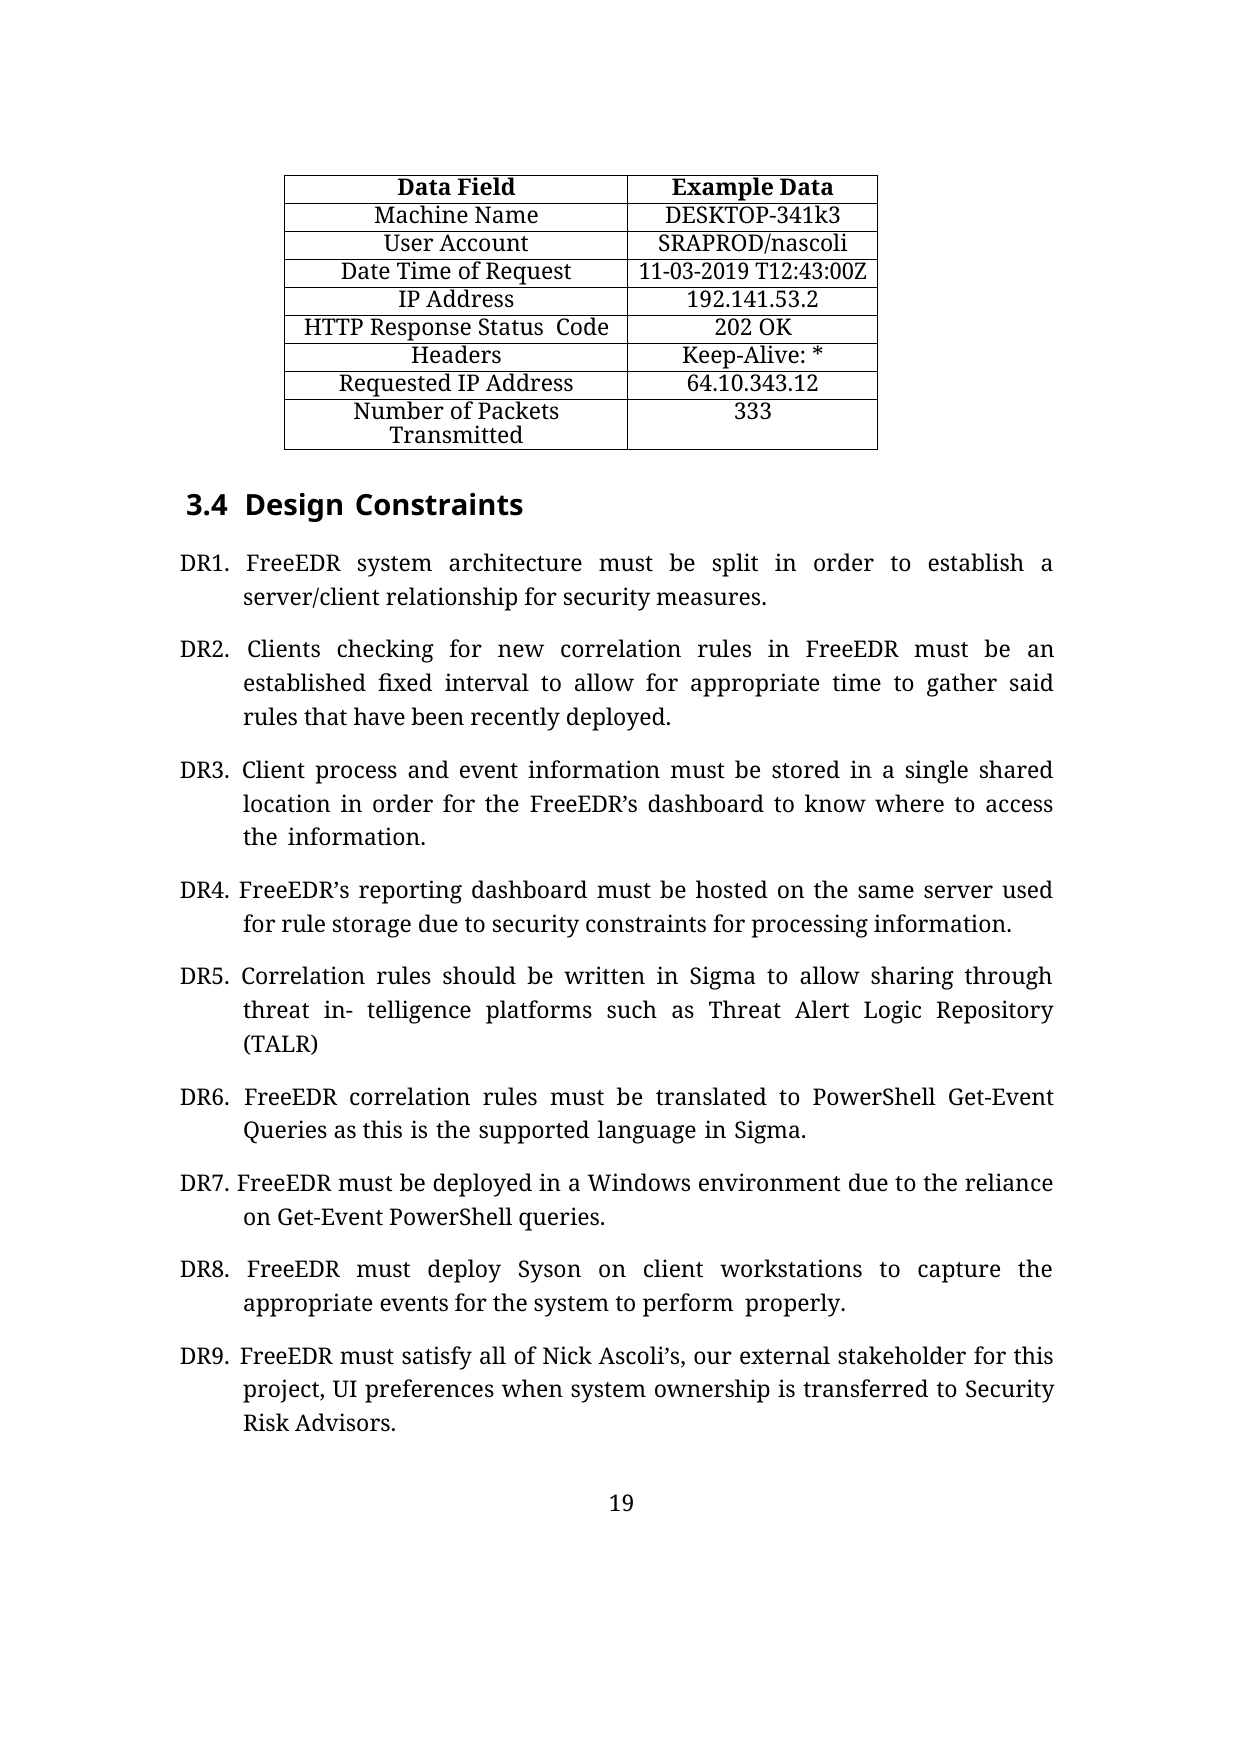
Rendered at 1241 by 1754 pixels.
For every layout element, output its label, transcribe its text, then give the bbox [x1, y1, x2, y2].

table_cell 333 [628, 400, 877, 449]
text DR8. FreeEDR must deploy Syson on client workstations to capture the appropriate events for the system to perform properly. [179, 1253, 1054, 1318]
table_cell User Account [285, 232, 627, 259]
text DR2. Clients checking for new correlation rules in FreeEDR must be an established fixed interval to allow for appropriate time to gather said rules that have been recently deployed. [179, 633, 1054, 732]
table_cell 192.141.53.2 [628, 288, 877, 315]
table_cell Keep-Alive: * [628, 344, 877, 371]
text DR3. Client process and event information must be stored in a single shared location in order for the FreeEDR’s dashboard to know where to access the information. [179, 754, 1054, 852]
table_cell Date Time of Request [285, 260, 627, 287]
table_cell Headers [285, 344, 627, 371]
table_cell HTTP Response Status Code [285, 316, 627, 343]
text DR5. Correlation rules should be written in Sigma to allow sharing through threat in- telligence platforms such as Threat Alert Logic Repository (TALR) [179, 960, 1054, 1059]
table_cell Requested IP Address [285, 372, 627, 398]
text DR9. FreeEDR must satisfy all of Nick Ascoli’s, our external stakeholder for this project, UI preferences when system ownership is transferred to Security Risk Advisors. [179, 1339, 1054, 1438]
table_header Data Field [285, 176, 627, 203]
text DR1. FreeEDR system architecture must be split in order to establish a server/client relationship for security measures. [179, 547, 1054, 612]
subtitle Design Constraints [186, 484, 1207, 524]
table_cell 202 OK [628, 316, 877, 343]
text DR7. FreeEDR must be deployed in a Windows environment due to the reliance on Get-Event PowerShell queries. [179, 1167, 1055, 1232]
text DR6. FreeEDR correlation rules must be translated to PowerShell Get-Event Queries as this is the supported language in Sigma. [179, 1080, 1054, 1145]
table_cell DESKTOP-341k3 [628, 204, 877, 231]
table_cell Number of Packets Transmitted [285, 400, 627, 449]
table_header Example Data [628, 176, 877, 203]
table_cell IP Address [285, 288, 627, 315]
table_cell Machine Name [285, 204, 627, 231]
table_cell 11-03-2019 T12:43:00Z [628, 260, 877, 287]
table_cell 64.10.343.12 [628, 372, 877, 398]
table_cell SRAPROD/nascoli [628, 232, 877, 259]
text DR4. FreeEDR’s reporting dashboard must be hosted on the same server used for rule storage due to security constraints for processing information. [179, 874, 1054, 939]
